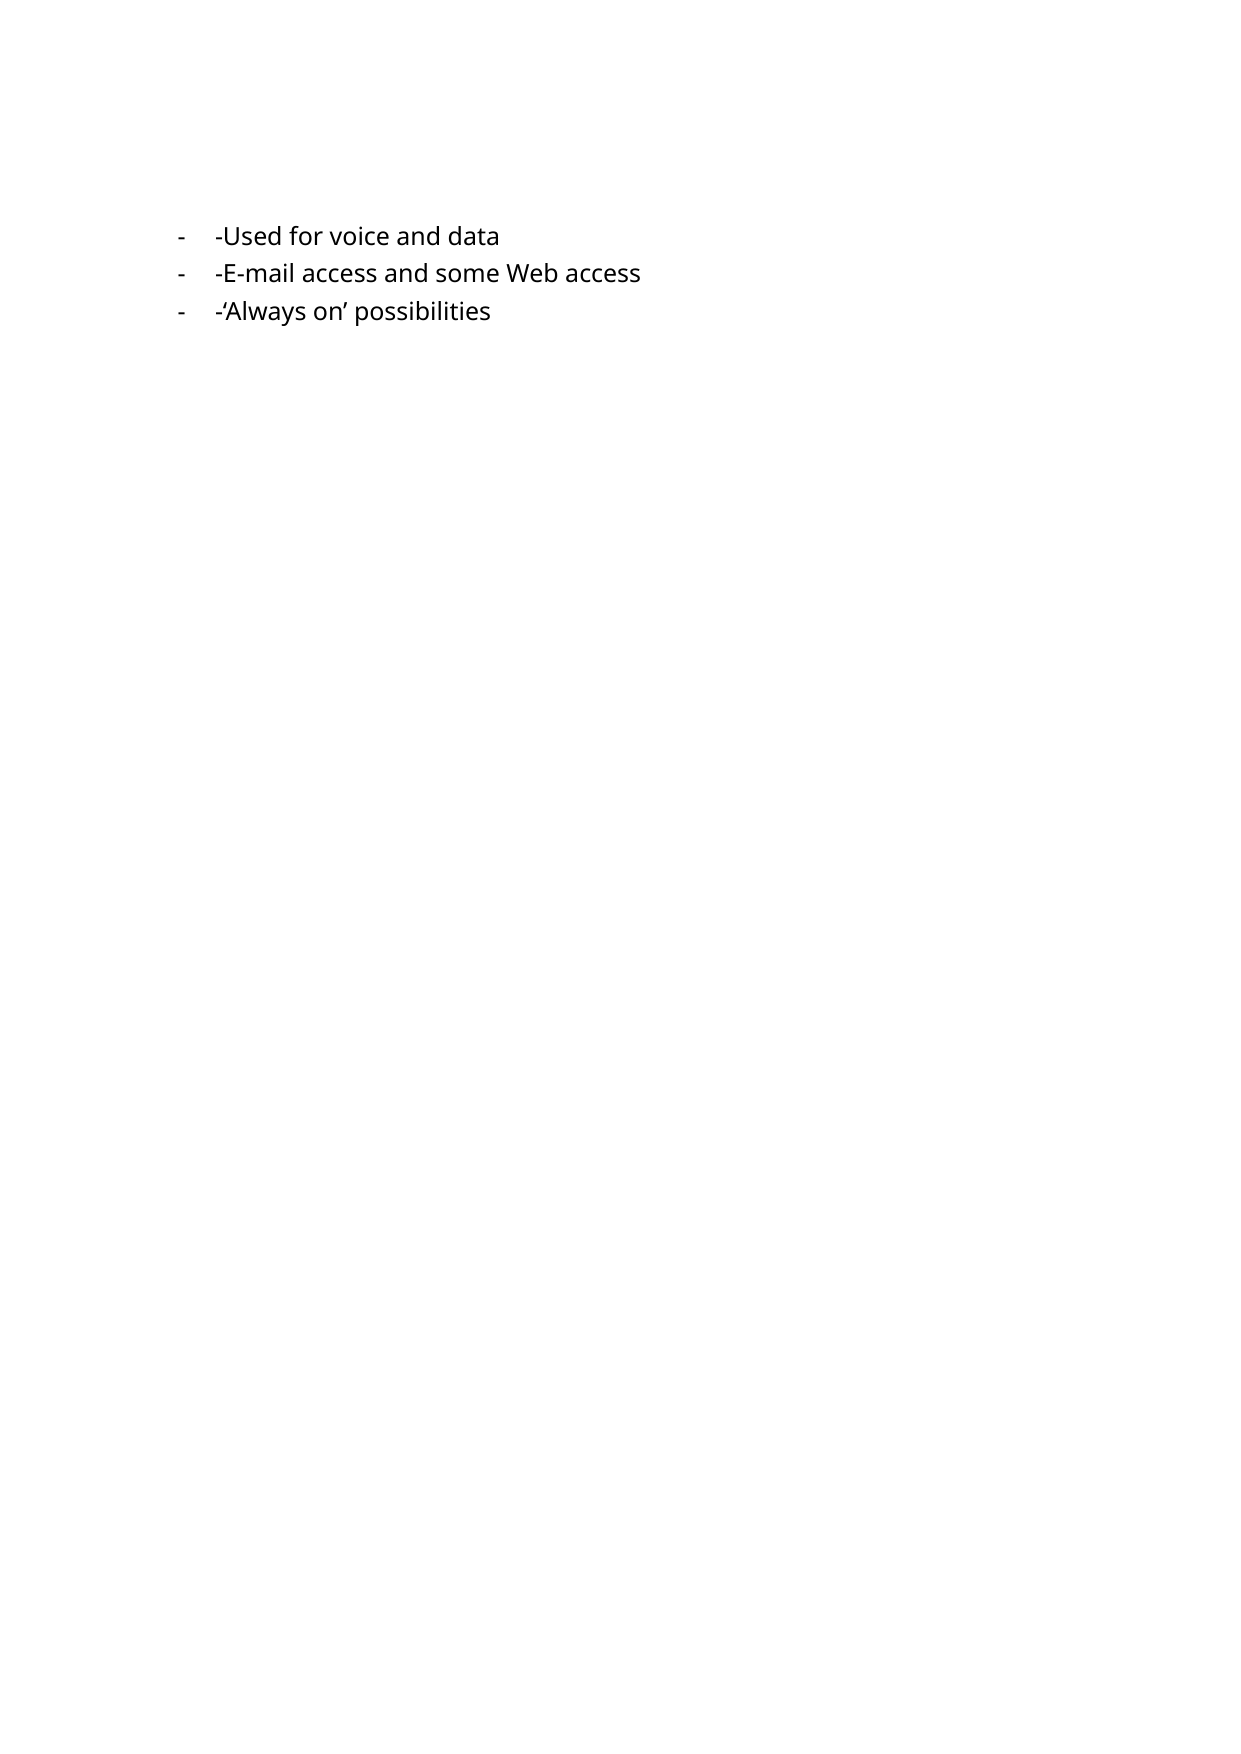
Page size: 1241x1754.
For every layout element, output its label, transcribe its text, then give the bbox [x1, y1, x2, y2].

list -‘Always on’ possibilities [177, 292, 1063, 329]
list -Used for voice and data [177, 217, 1063, 254]
list -E-mail access and some Web access [177, 254, 1063, 292]
